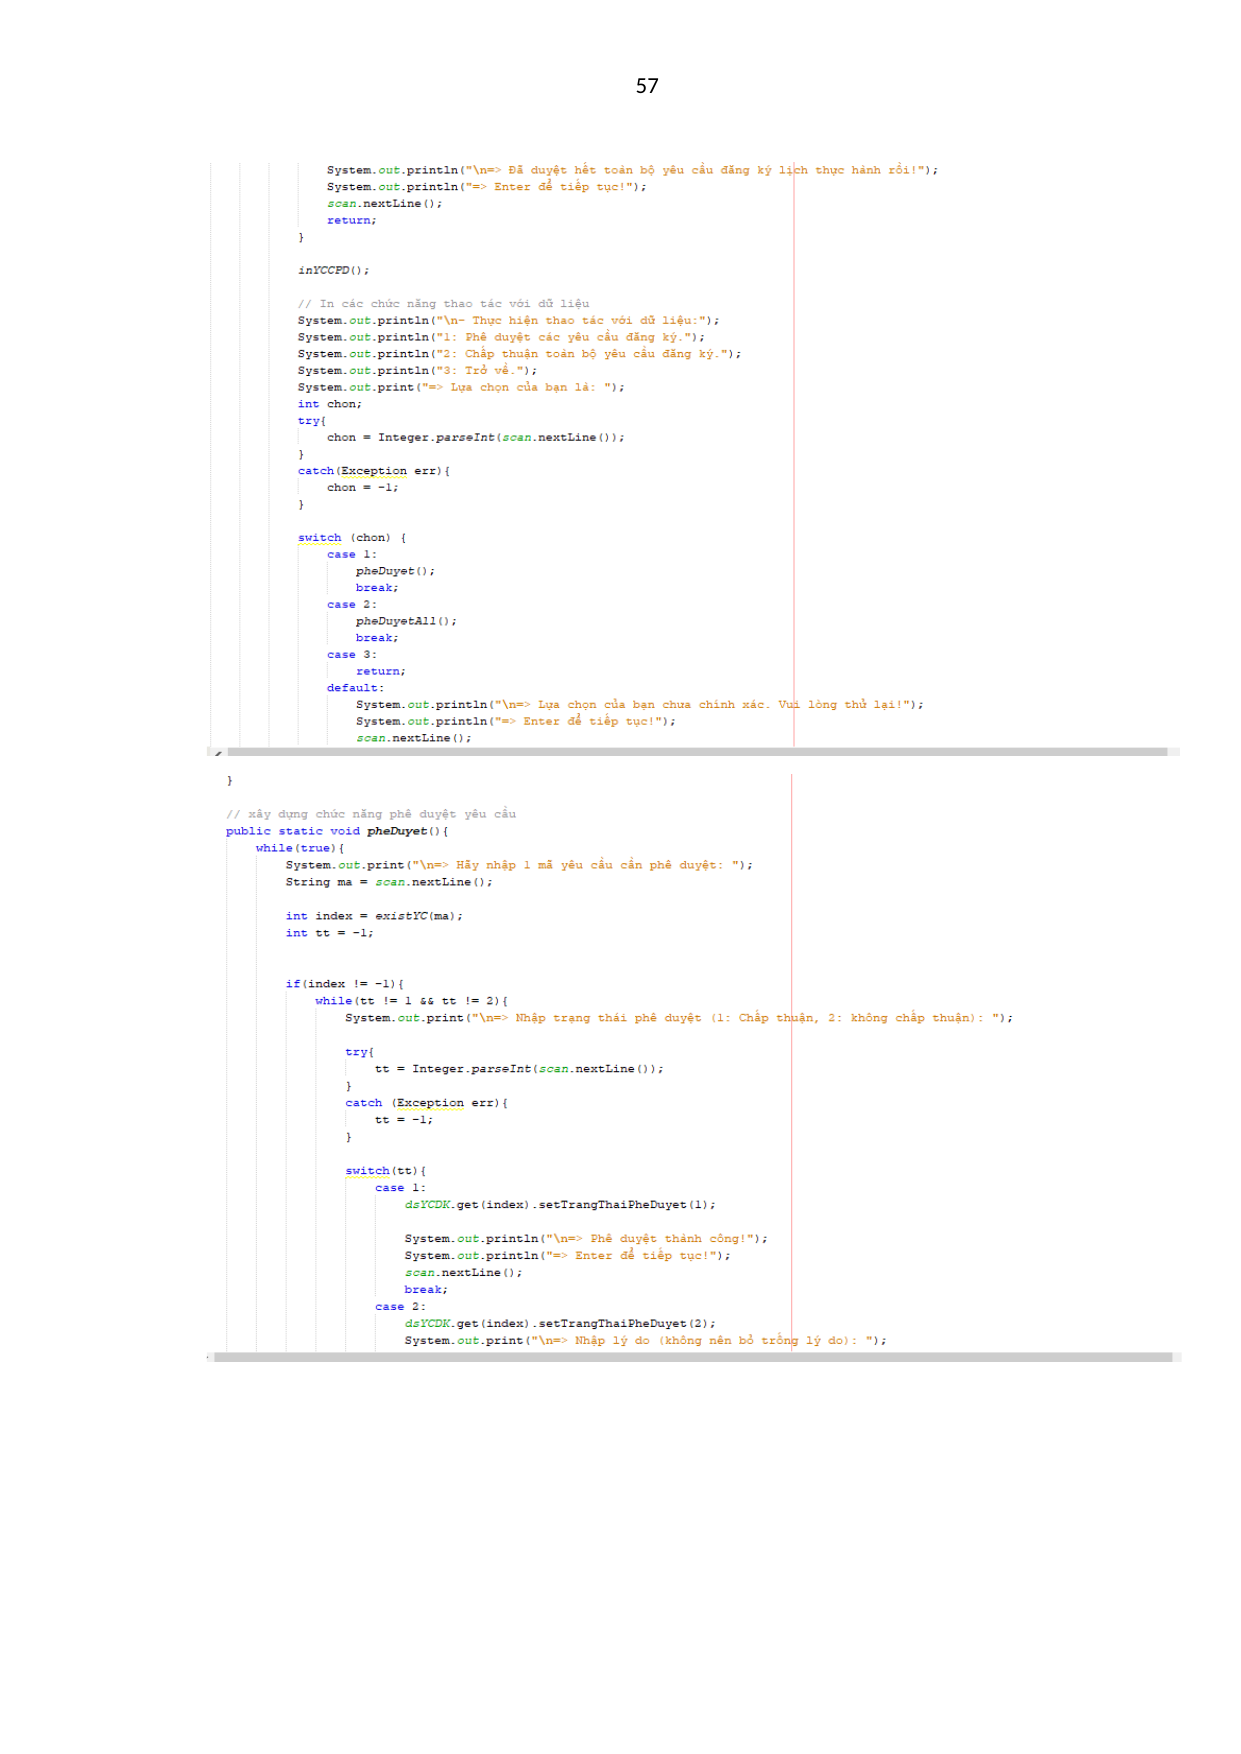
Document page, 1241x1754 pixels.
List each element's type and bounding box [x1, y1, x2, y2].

picture [206, 162, 1180, 756]
picture [206, 774, 1182, 1362]
